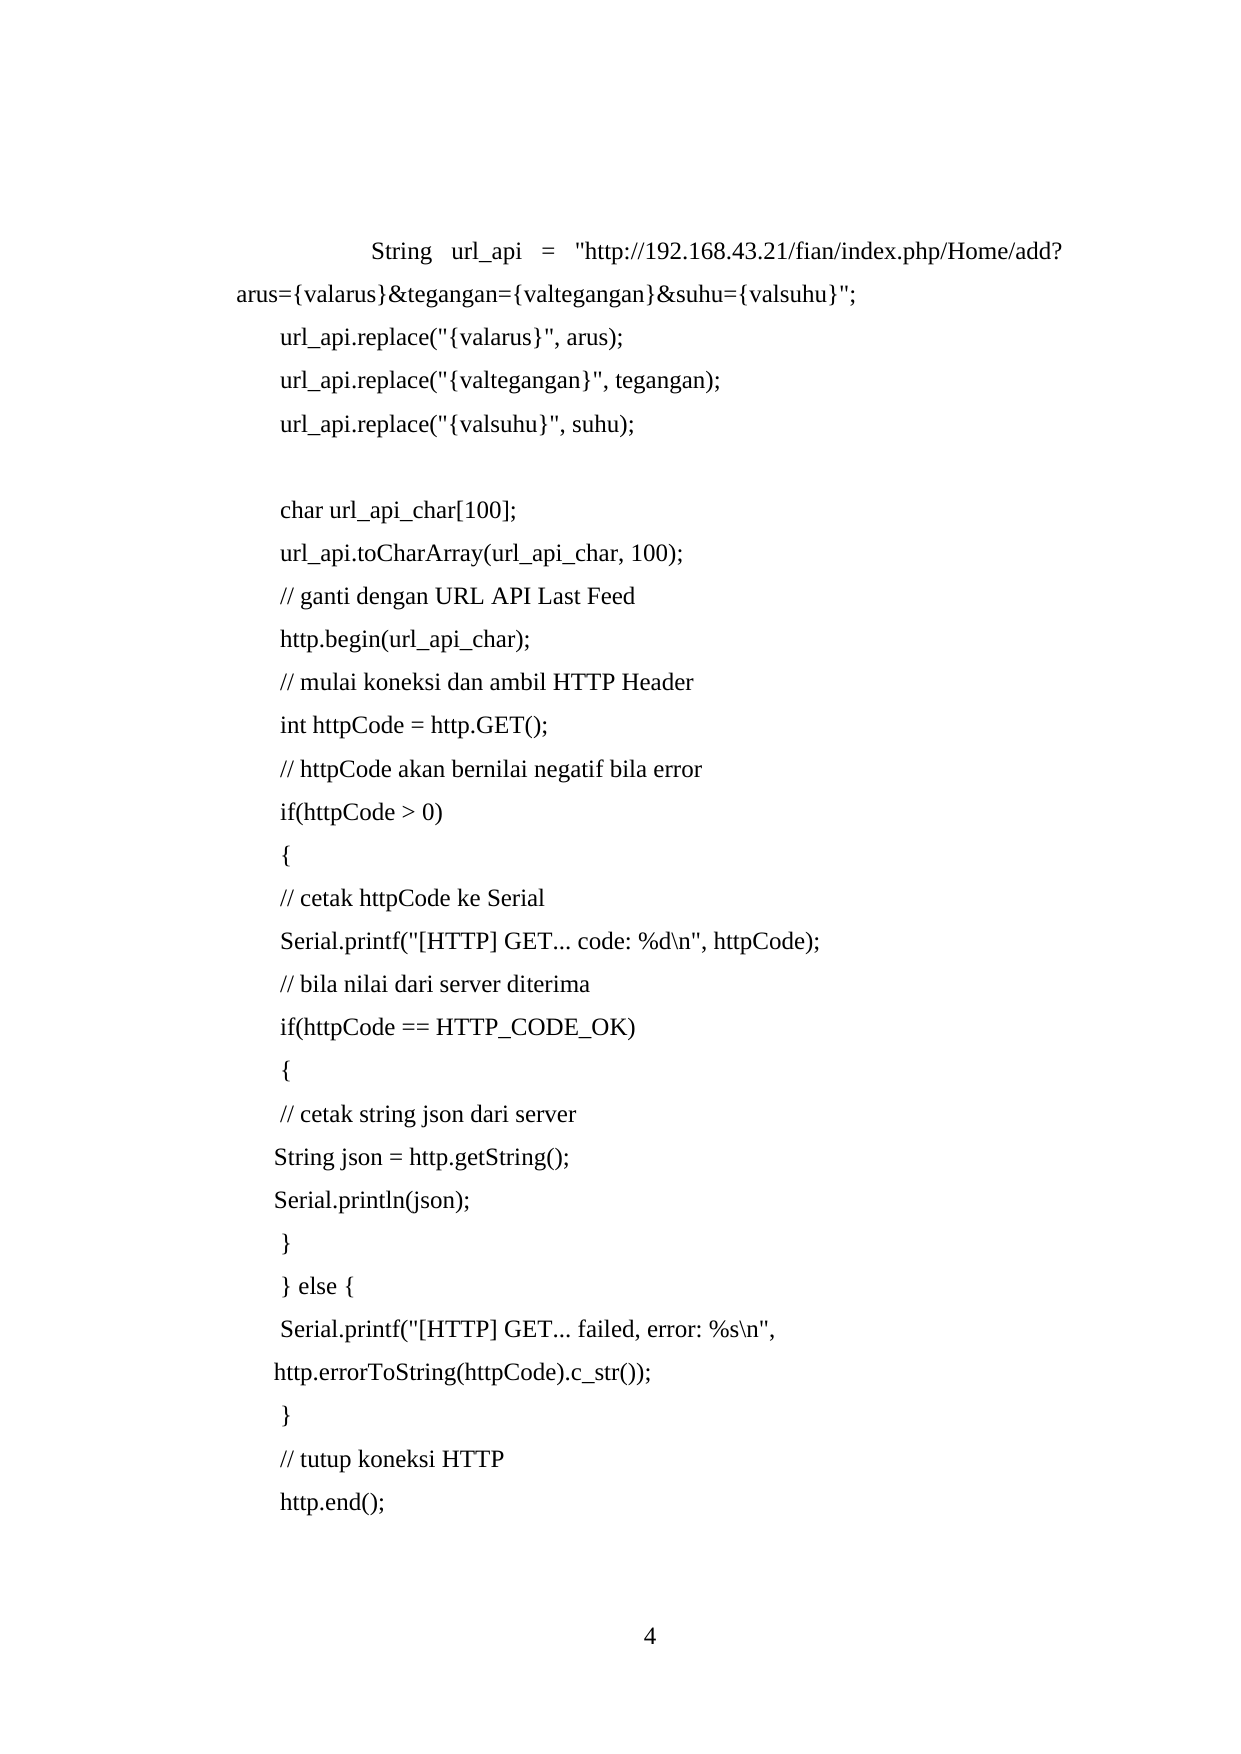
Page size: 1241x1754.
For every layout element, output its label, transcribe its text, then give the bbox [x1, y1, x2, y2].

text Serial.printf("[HTTP] GET... code: %d\n", httpCode); [236, 926, 1063, 955]
text int httpCode = http.GET(); [236, 711, 1063, 739]
text } [236, 1401, 1063, 1429]
text { [236, 1056, 1063, 1084]
text // ganti dengan URL API Last Feed [236, 581, 1063, 610]
text // bila nilai dari server diterima [236, 969, 1063, 998]
text // cetak httpCode ke Serial [236, 883, 1063, 912]
text Serial.println(json); [236, 1185, 1063, 1214]
text { [236, 840, 1063, 869]
text // cetak string json dari server [236, 1099, 1063, 1127]
text } else { [236, 1271, 1063, 1300]
text String url_api = "http://192.168.43.21/fian/index.php/Home/add?arus={valarus}&tegangan={valtegangan}&suhu={valsuhu}"; [236, 236, 1063, 308]
text url_api.replace("{valsuhu}", suhu); [236, 409, 1063, 437]
text if(httpCode > 0) [236, 797, 1063, 826]
text if(httpCode == HTTP_CODE_OK) [236, 1012, 1063, 1041]
text http.end(); [236, 1487, 1063, 1516]
text String json = http.getString(); [236, 1142, 1063, 1171]
text // tutup koneksi HTTP [236, 1444, 1063, 1472]
text http.errorToString(httpCode).c_str()); [236, 1357, 1063, 1386]
text // mulai koneksi dan ambil HTTP Header [236, 667, 1063, 696]
text url_api.replace("{valarus}", arus); [236, 322, 1063, 351]
text url_api.replace("{valtegangan}", tegangan); [236, 366, 1063, 394]
text // httpCode akan bernilai negatif bila error [236, 754, 1063, 782]
text } [236, 1228, 1063, 1257]
text http.begin(url_api_char); [236, 624, 1063, 653]
text char url_api_char[100]; [236, 495, 1063, 524]
text Serial.printf("[HTTP] GET... failed, error: %s\n", [236, 1314, 1063, 1343]
text url_api.toCharArray(url_api_char, 100); [236, 538, 1063, 567]
